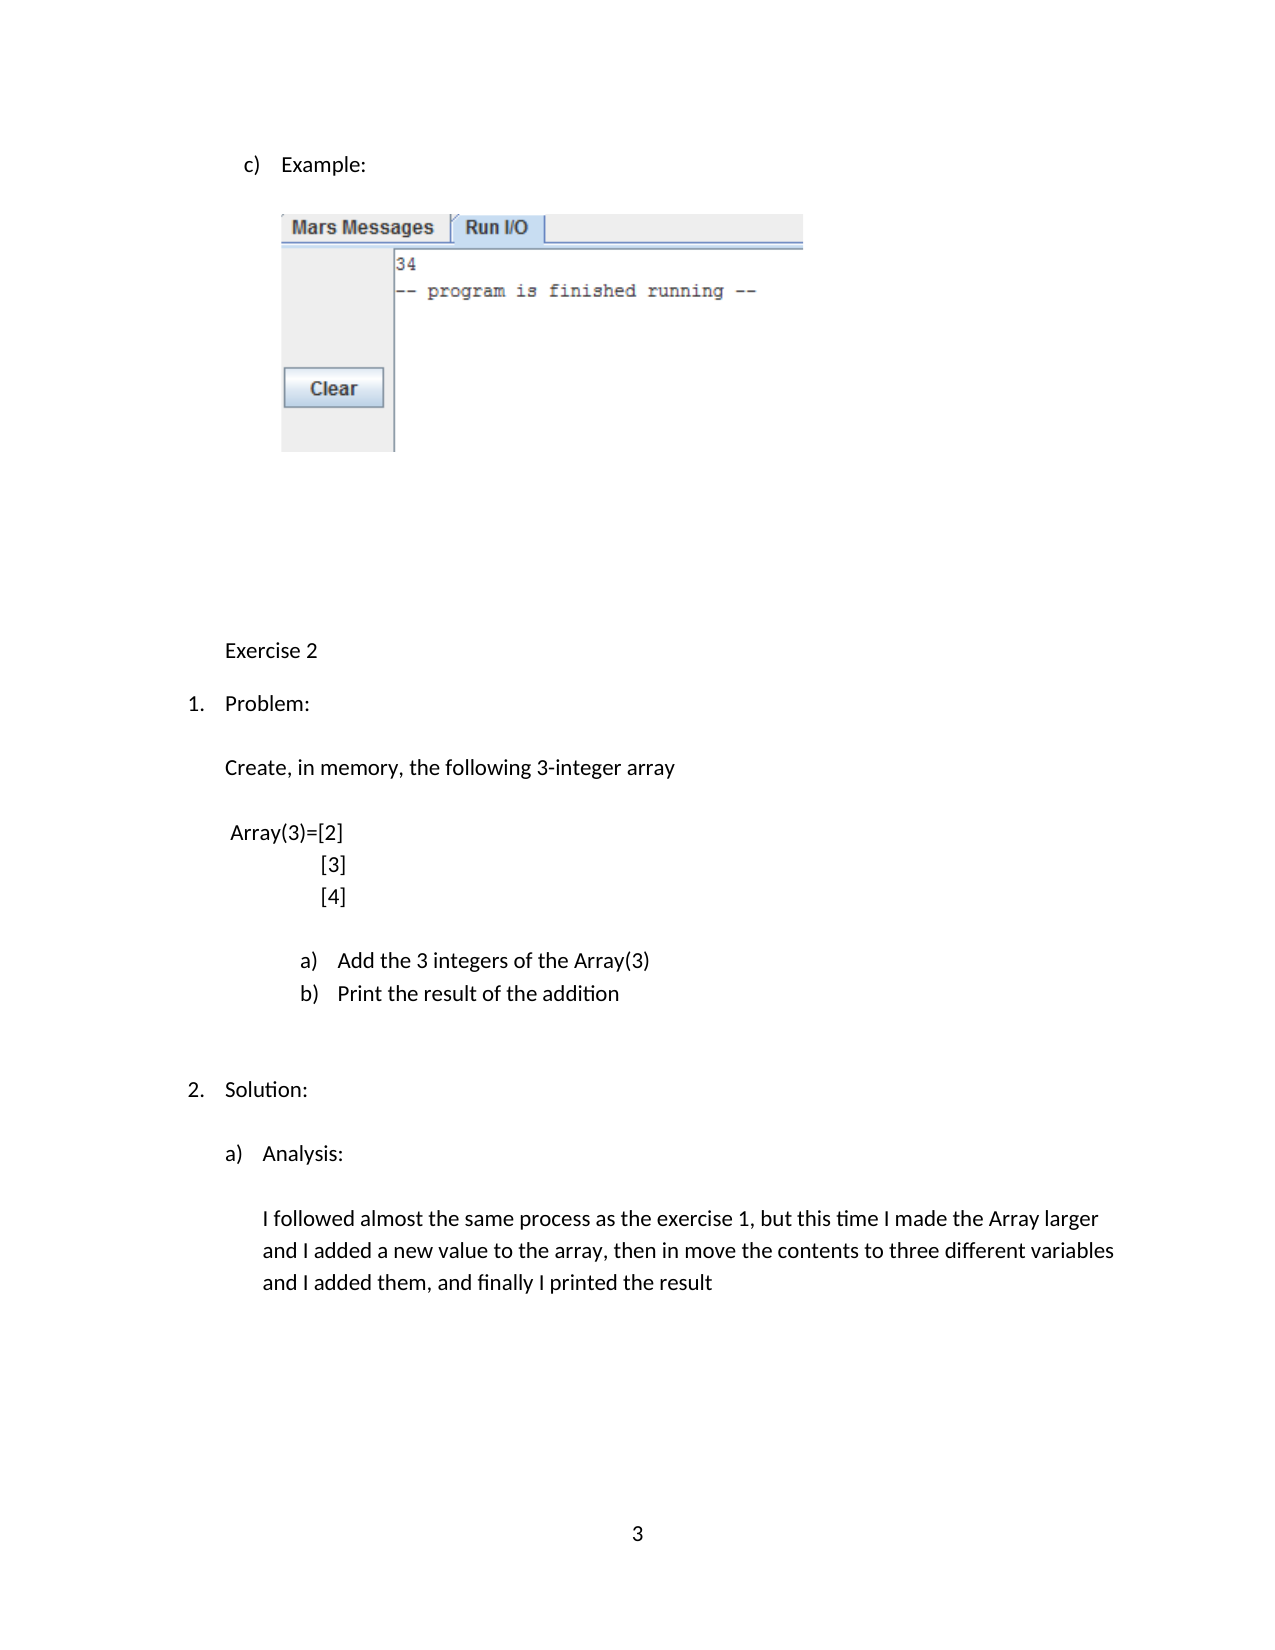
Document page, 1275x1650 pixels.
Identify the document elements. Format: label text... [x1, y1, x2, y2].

list Add the 3 integers of the Array(3) [300, 946, 1125, 974]
list Array(3)=[2] [225, 818, 1125, 846]
list [4] [225, 882, 1125, 910]
list Analysis: [225, 1139, 1125, 1168]
list Print the result of the addition [300, 979, 1125, 1007]
list I followed almost the same process as the exercise 1, but this time I made the Array larger and I added a new value to the array, then in move the contents to three different variables and I added them, and finally I printed the result [262, 1204, 1125, 1296]
picture [281, 214, 804, 452]
list Create, in memory, the following 3-integer array [225, 753, 1125, 781]
text Exercise 2 [150, 636, 1125, 664]
list [3] [225, 850, 1125, 878]
list Problem: [187, 689, 1125, 717]
list Example: [244, 150, 1125, 178]
list Solution: [187, 1075, 1125, 1103]
